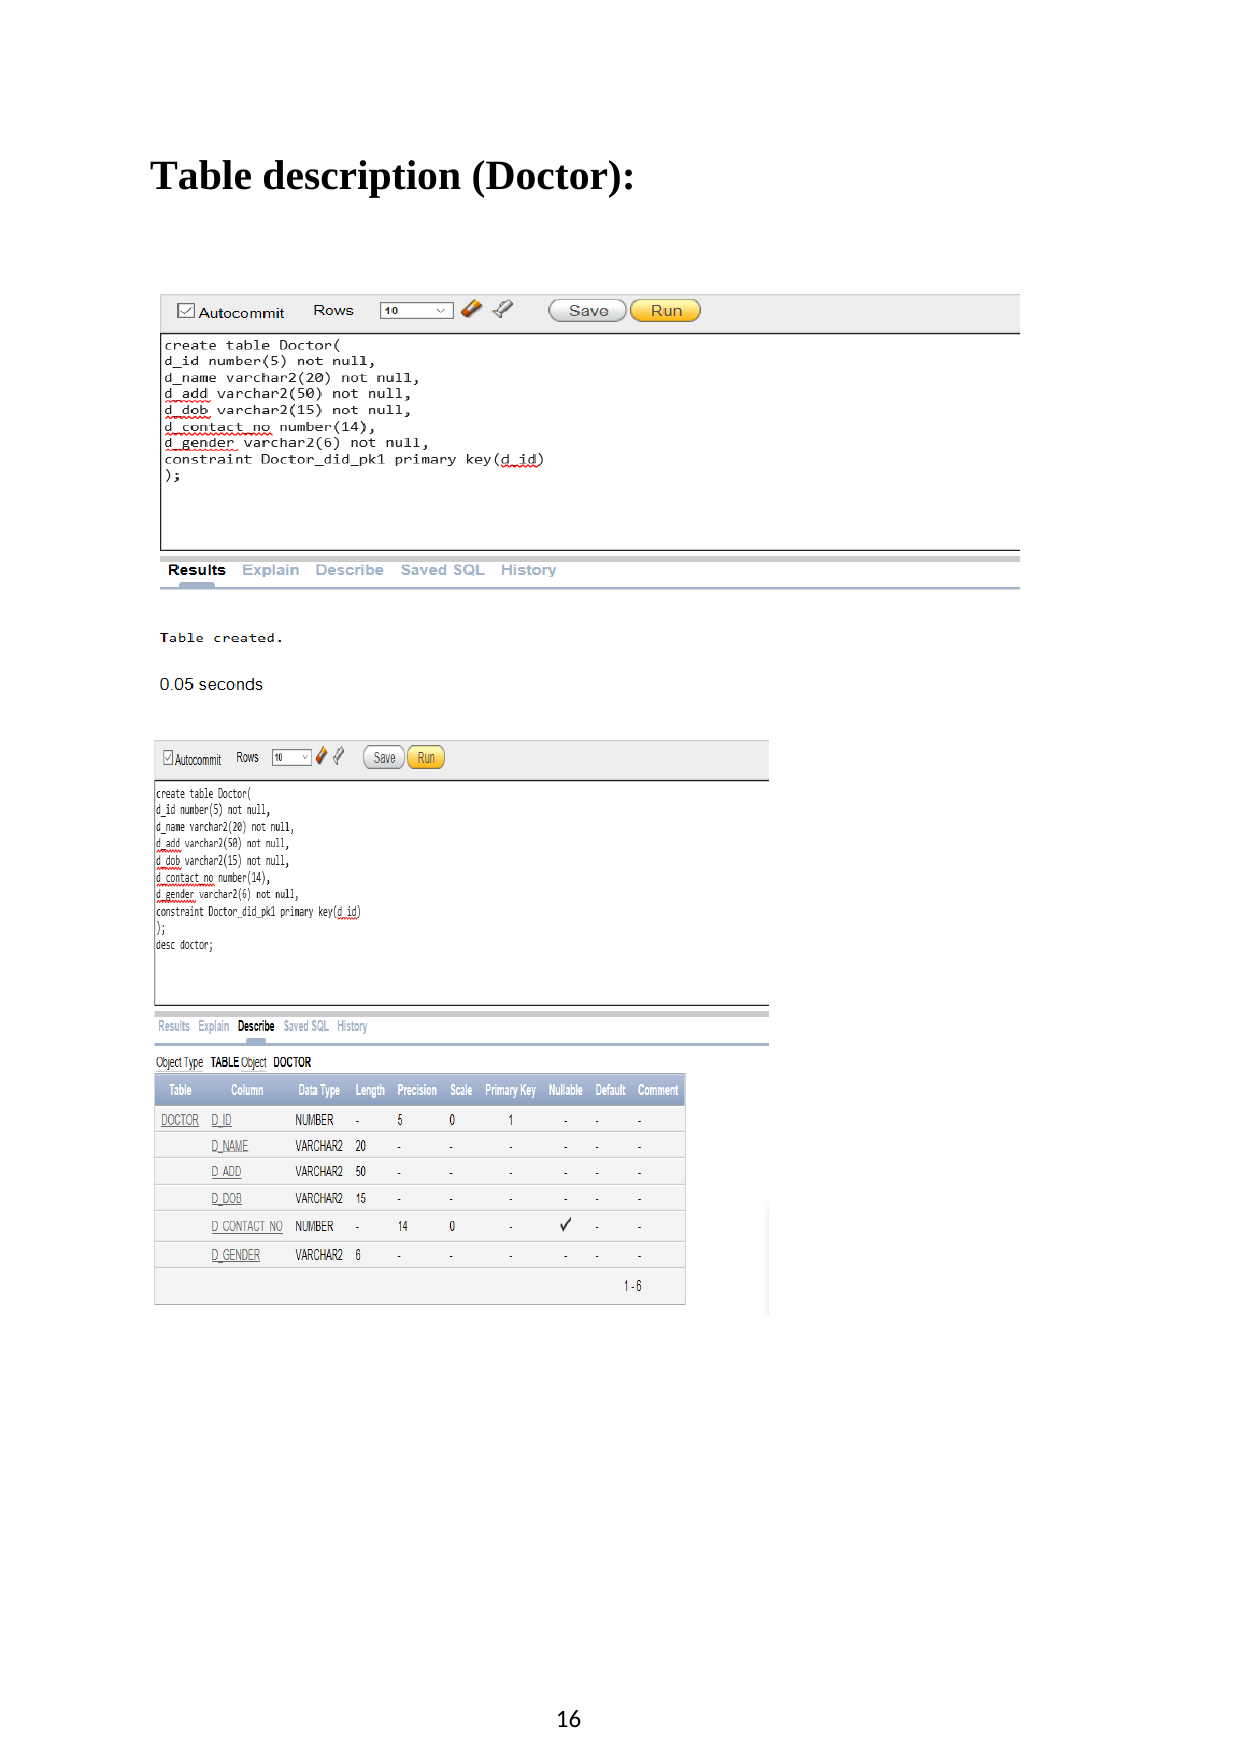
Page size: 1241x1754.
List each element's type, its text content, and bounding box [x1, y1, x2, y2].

picture [150, 730, 769, 1315]
picture [150, 287, 1021, 728]
text Table description (Doctor): [150, 151, 1106, 198]
